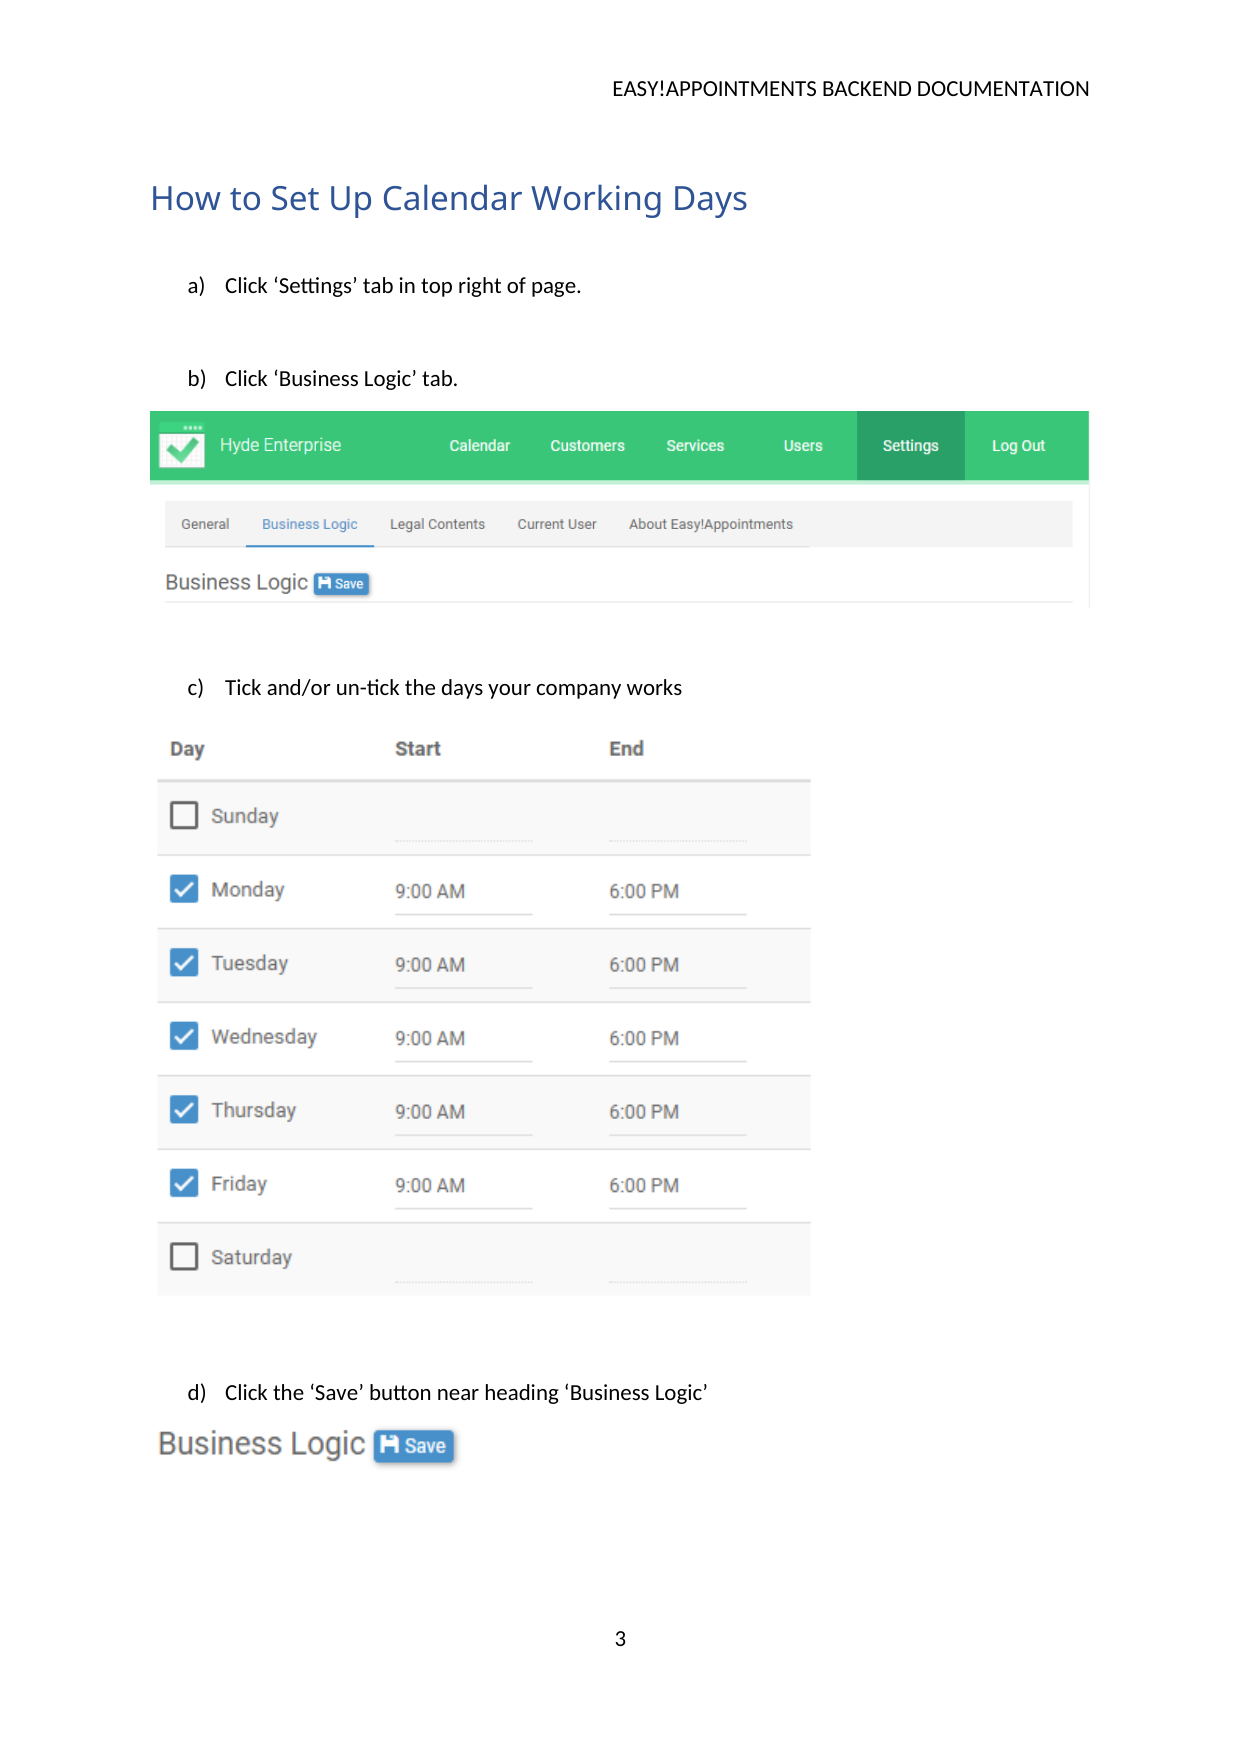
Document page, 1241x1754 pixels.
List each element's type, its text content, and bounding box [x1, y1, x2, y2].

list Click the ‘Save’ button near heading ‘Business Logic’ [187, 1378, 1090, 1406]
list Click ‘Business Logic’ tab. [187, 364, 1090, 393]
list Tick and/or un-tick the days your company works [187, 673, 1090, 701]
list Click ‘Settings’ tab in top right of page. [187, 271, 1090, 299]
picture [150, 411, 1091, 608]
picture [150, 1425, 464, 1471]
subtitle How to Set Up Calendar Working Days [150, 175, 1090, 220]
picture [150, 720, 833, 1313]
